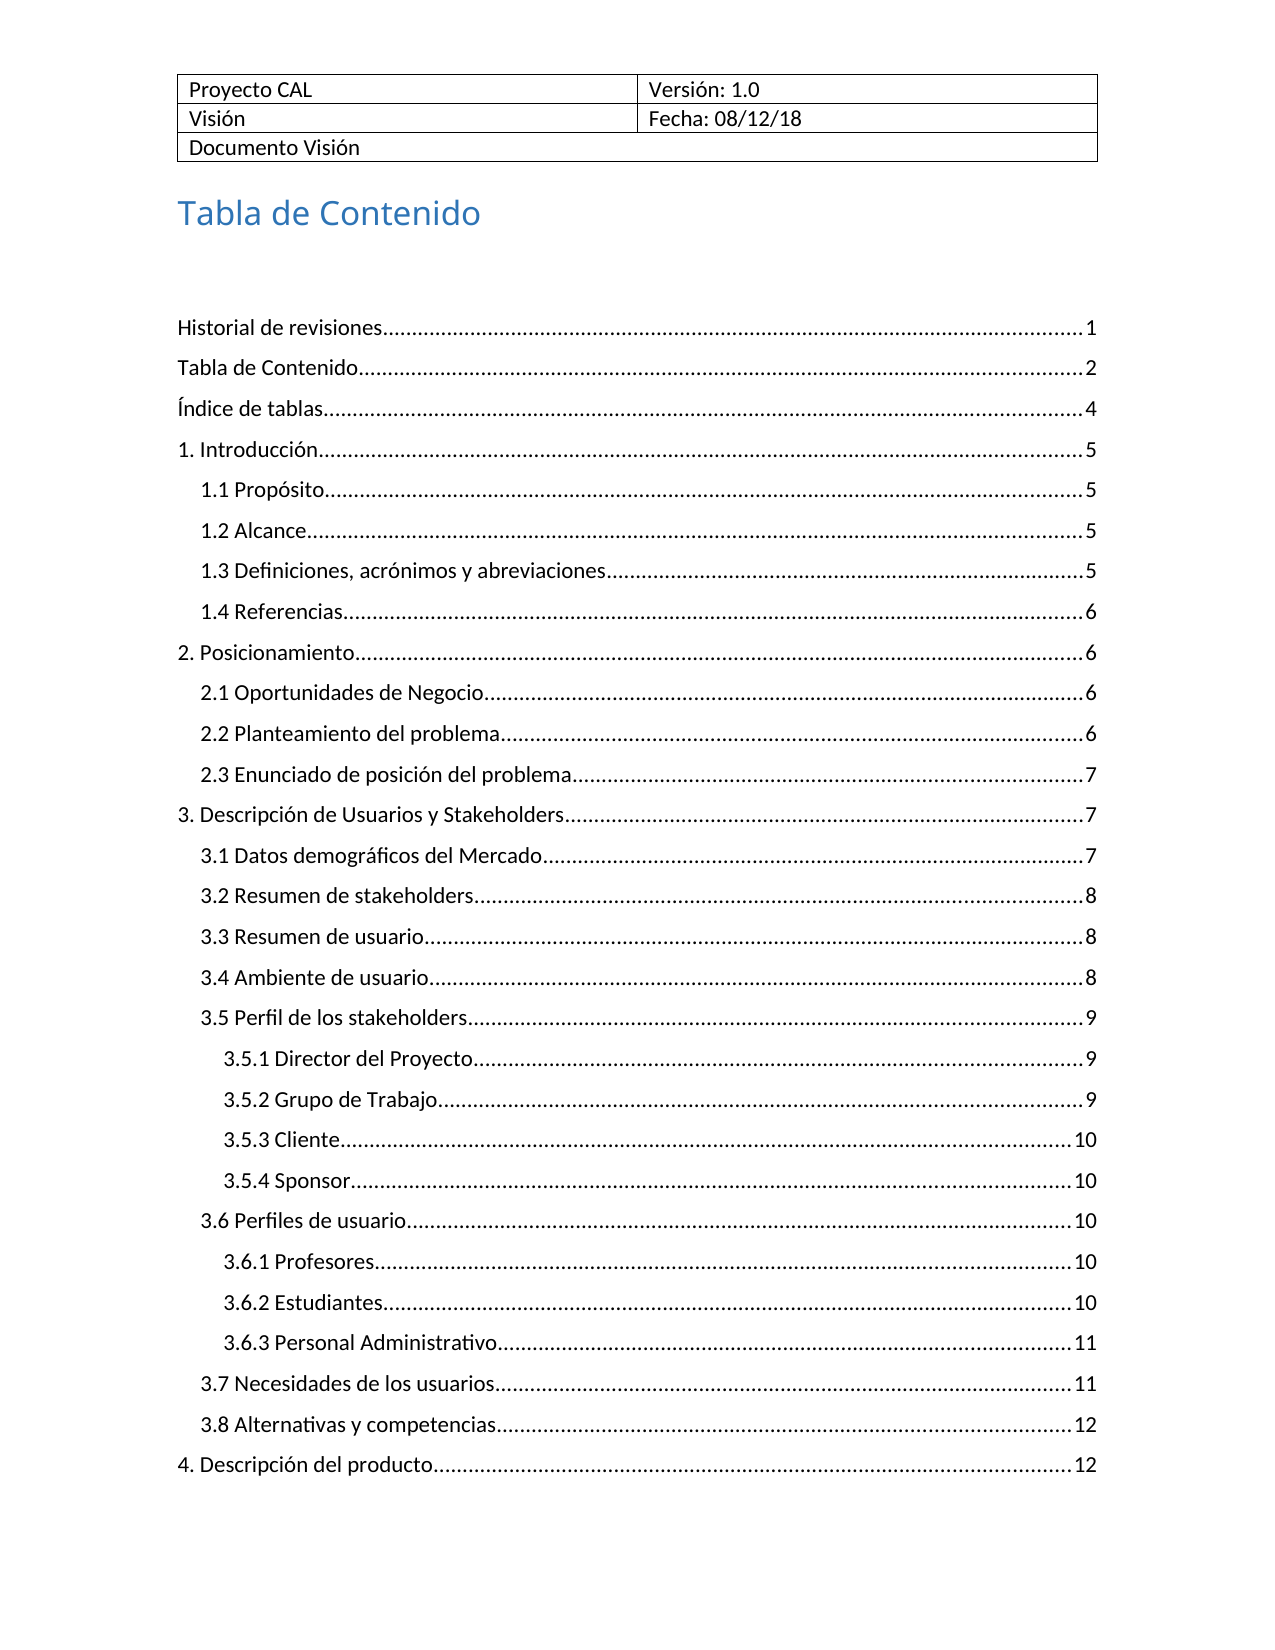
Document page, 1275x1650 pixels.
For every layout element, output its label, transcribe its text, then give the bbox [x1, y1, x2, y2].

subtitle Tabla de Contenido [177, 190, 1098, 235]
